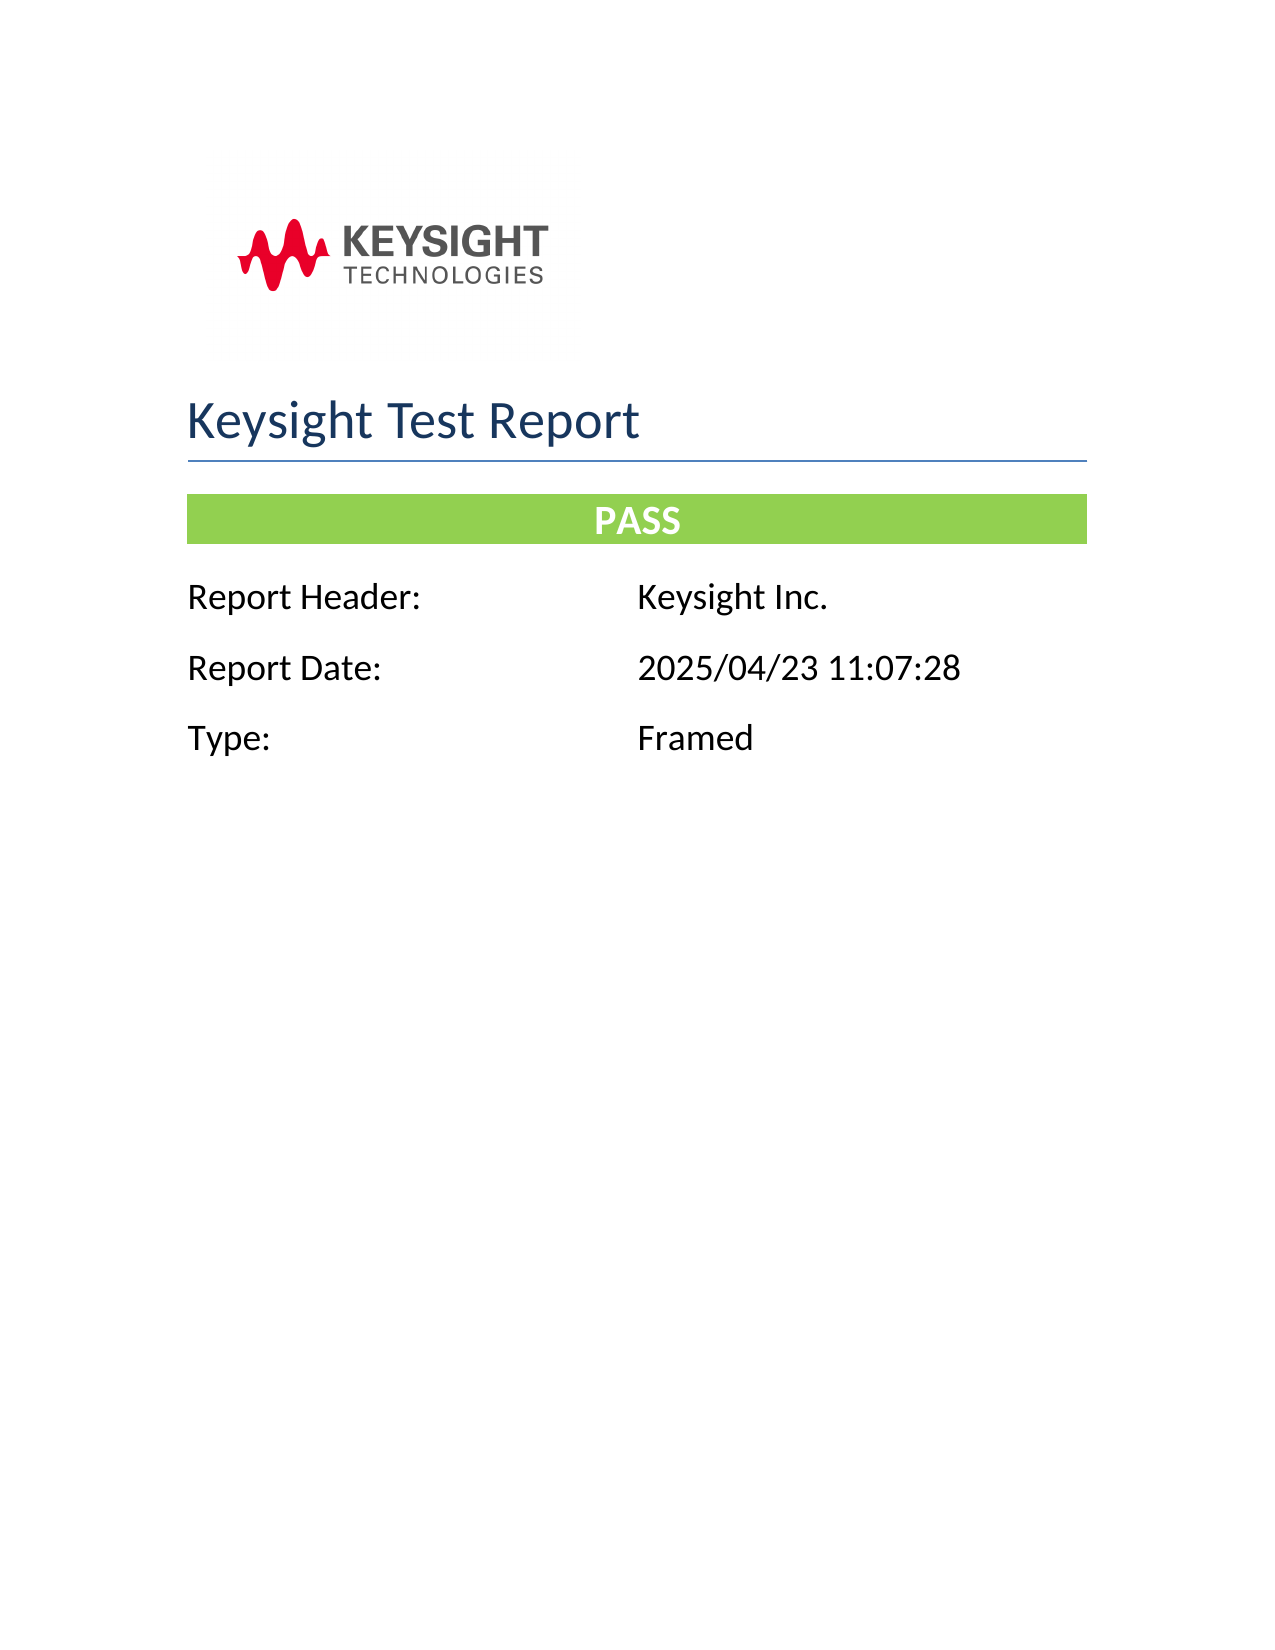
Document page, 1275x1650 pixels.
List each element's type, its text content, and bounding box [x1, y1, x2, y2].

title Keysight Test Report [187, 386, 1087, 462]
text PASS [187, 494, 1087, 544]
table_cell 2025/04/23 11:07:28 [626, 644, 1076, 714]
table_header Keysight Inc. [626, 573, 1076, 643]
table_header Report Header: [176, 573, 626, 643]
picture [206, 150, 582, 361]
table_cell Framed [626, 714, 1076, 784]
table_cell Type: [176, 714, 626, 784]
table_cell Report Date: [176, 644, 626, 714]
